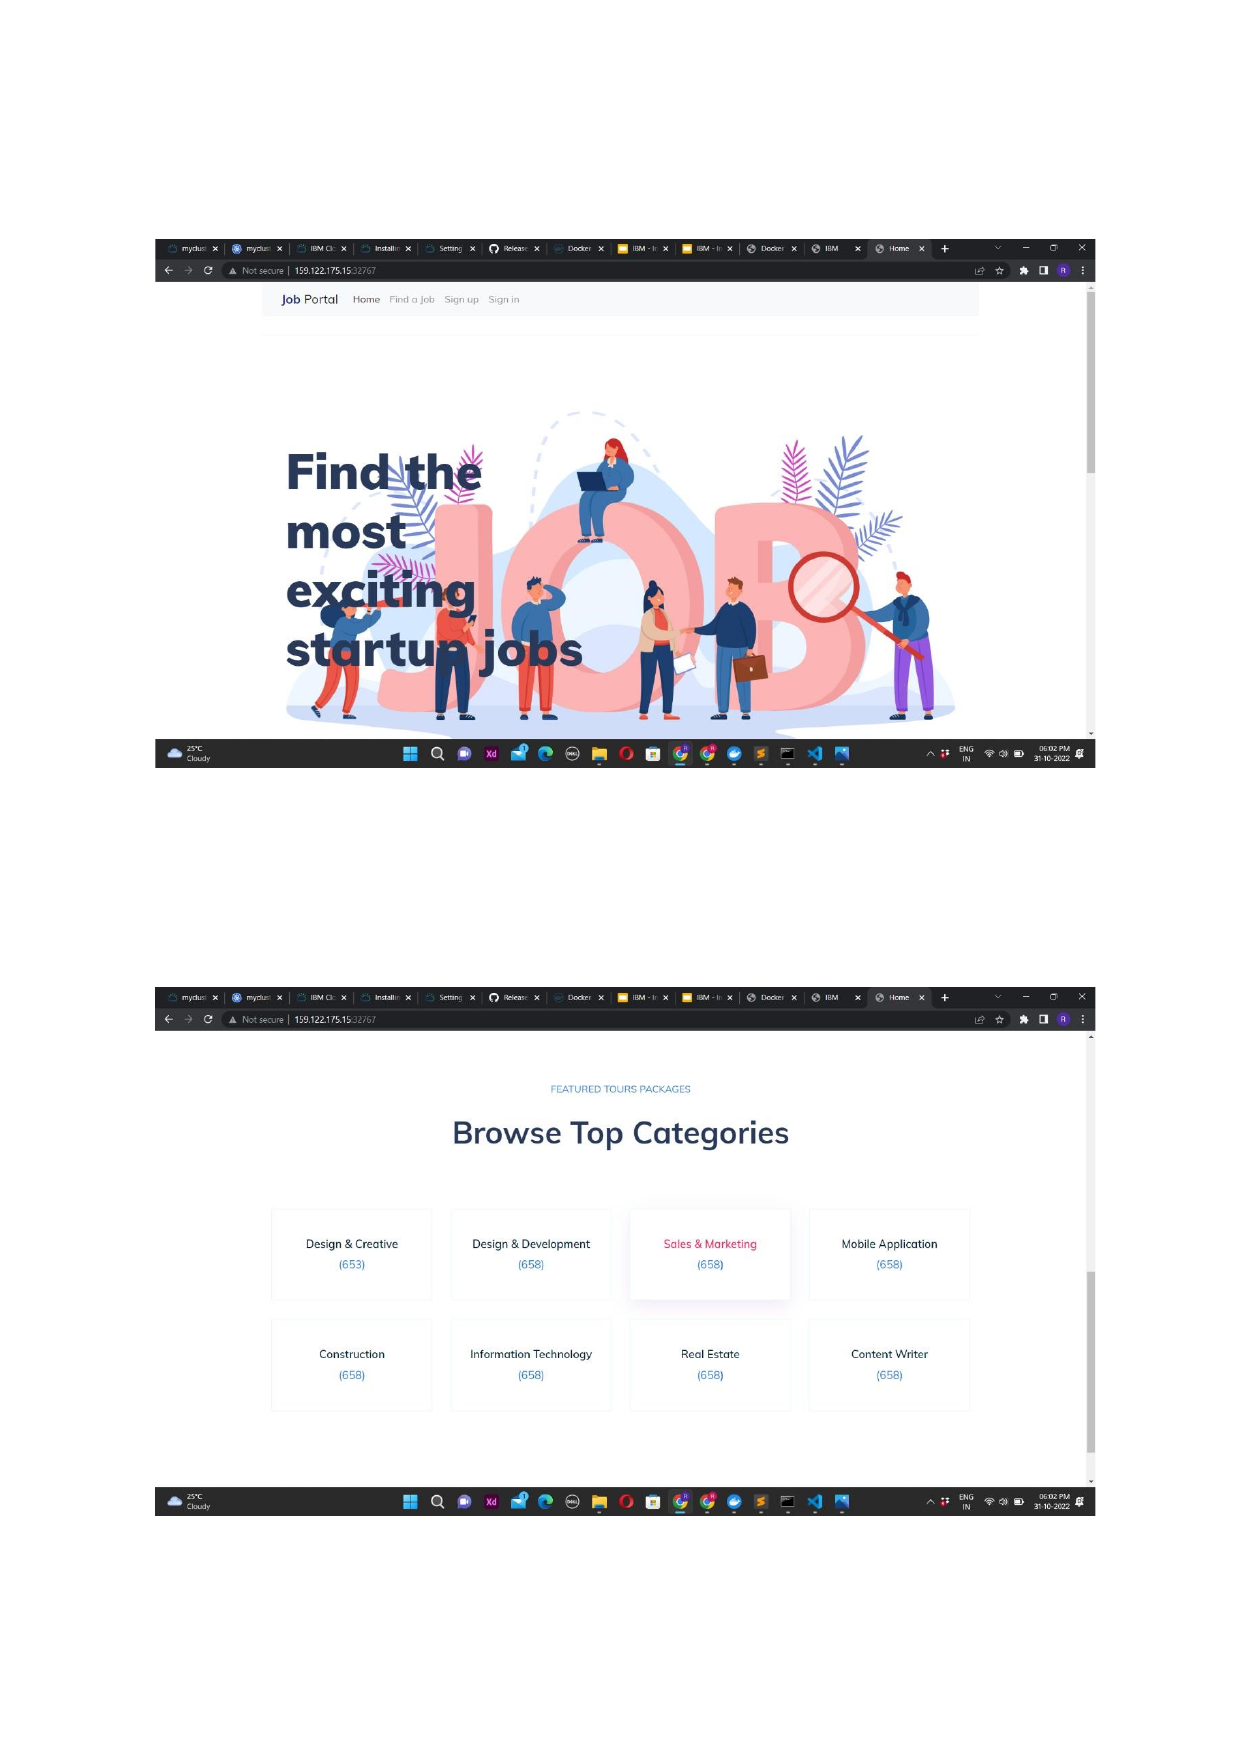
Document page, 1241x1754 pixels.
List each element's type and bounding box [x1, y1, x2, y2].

picture [155, 239, 1096, 768]
picture [155, 987, 1096, 1516]
